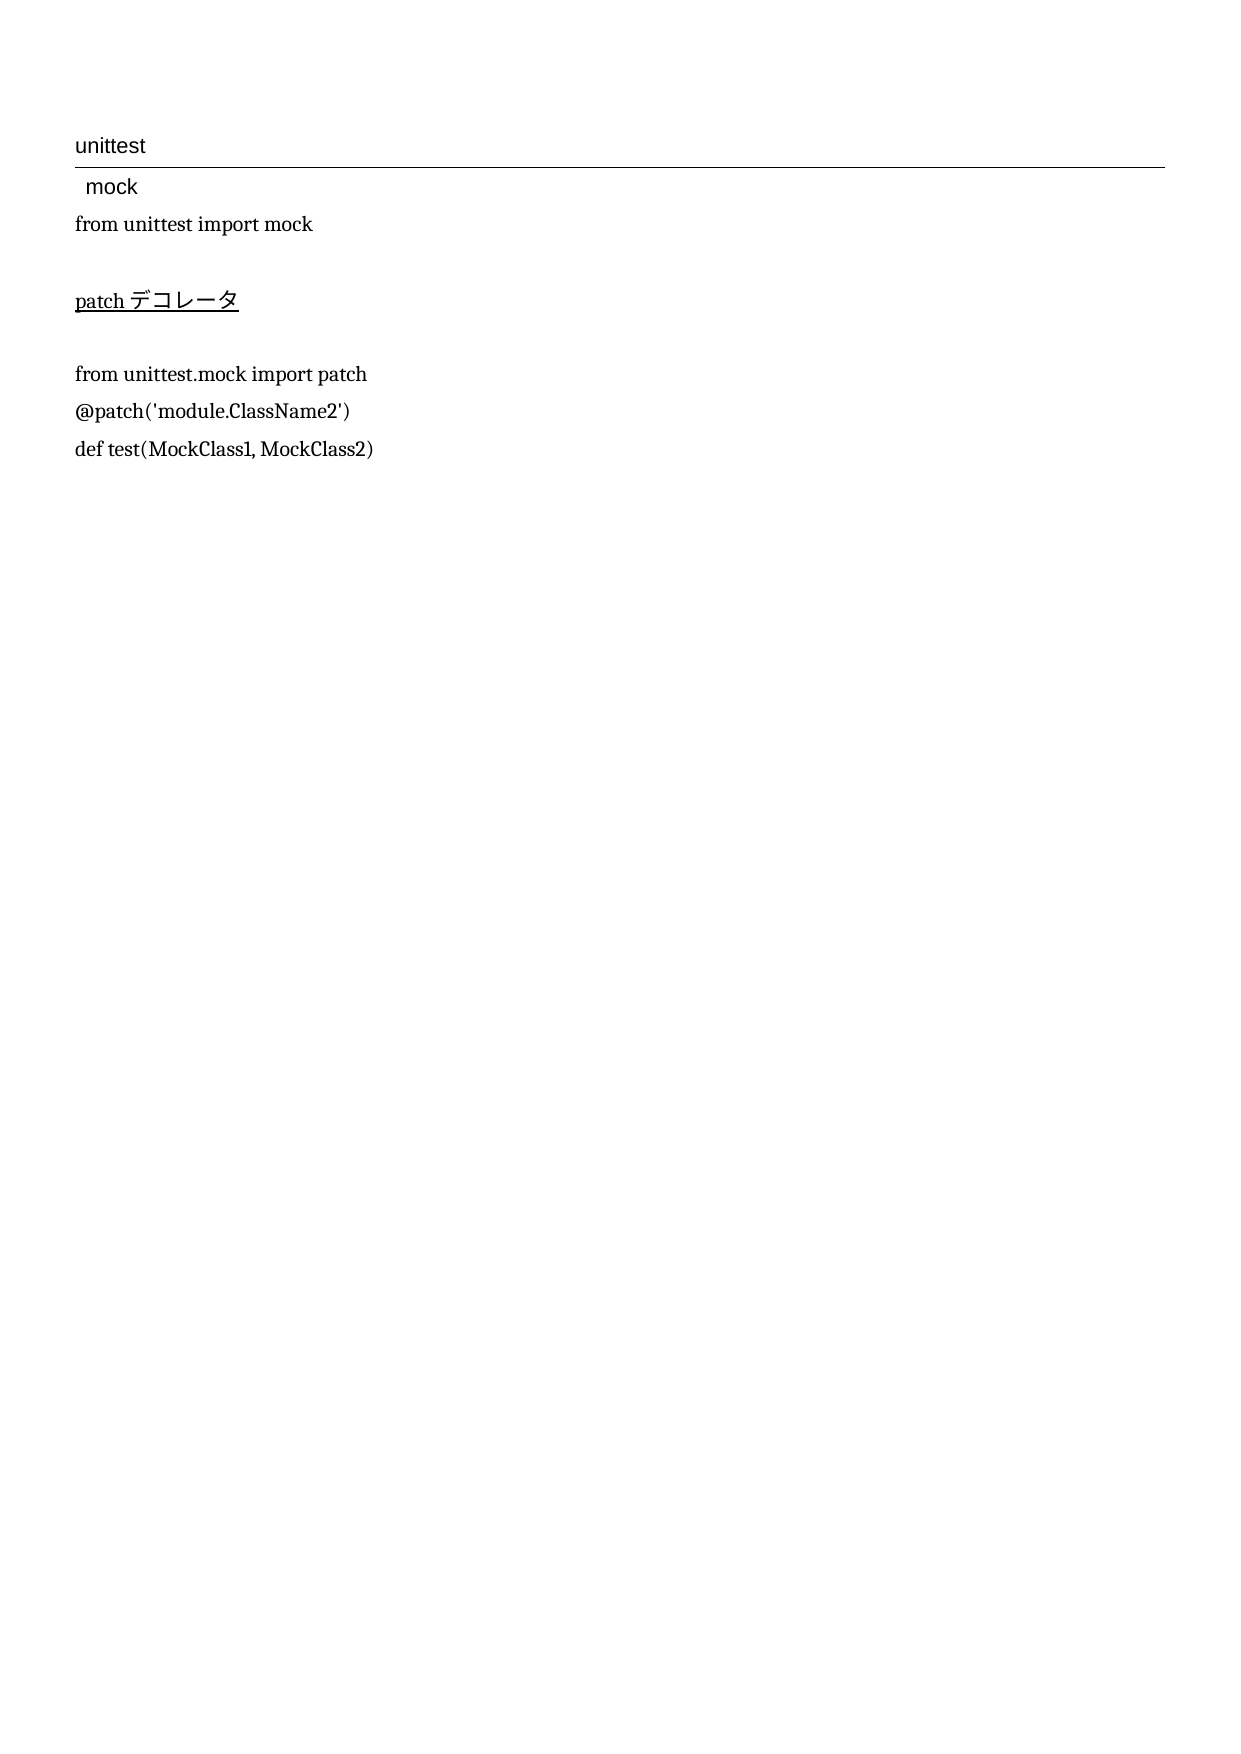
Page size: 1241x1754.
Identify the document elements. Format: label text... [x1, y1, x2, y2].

text @patch('module.ClassName2') [75, 393, 1165, 430]
text def test(MockClass1, MockClass2) [75, 430, 1165, 468]
subtitle patchデコレータ [75, 280, 1155, 318]
subtitle unittest [75, 127, 1165, 167]
text from unittest import mock [75, 205, 1165, 243]
text from unittest.mock import patch [75, 355, 1165, 393]
subtitle mock [85, 168, 1155, 205]
